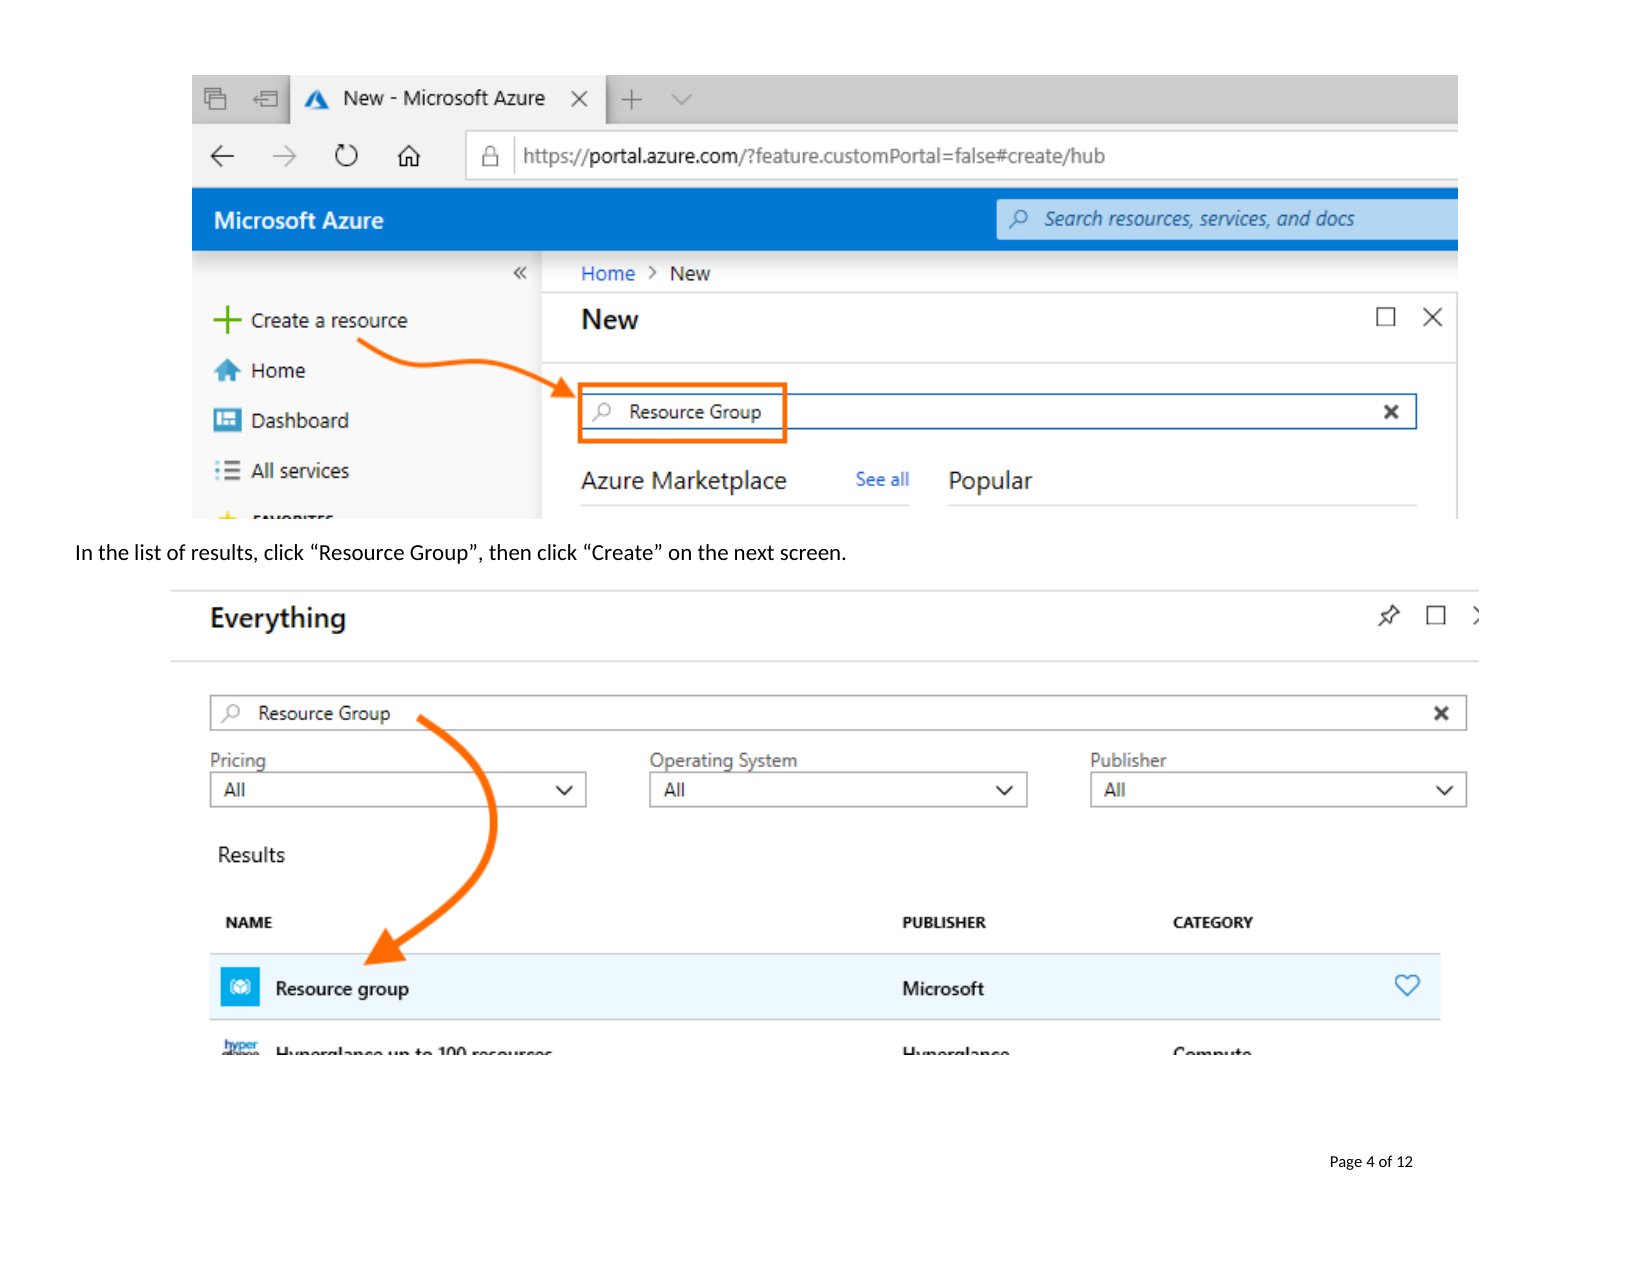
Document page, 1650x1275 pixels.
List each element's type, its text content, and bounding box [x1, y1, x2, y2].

picture [192, 75, 1458, 519]
picture [171, 584, 1479, 1055]
text In the list of results, click “Resource Group”, then click “Create” on the next screen. [75, 538, 1575, 566]
